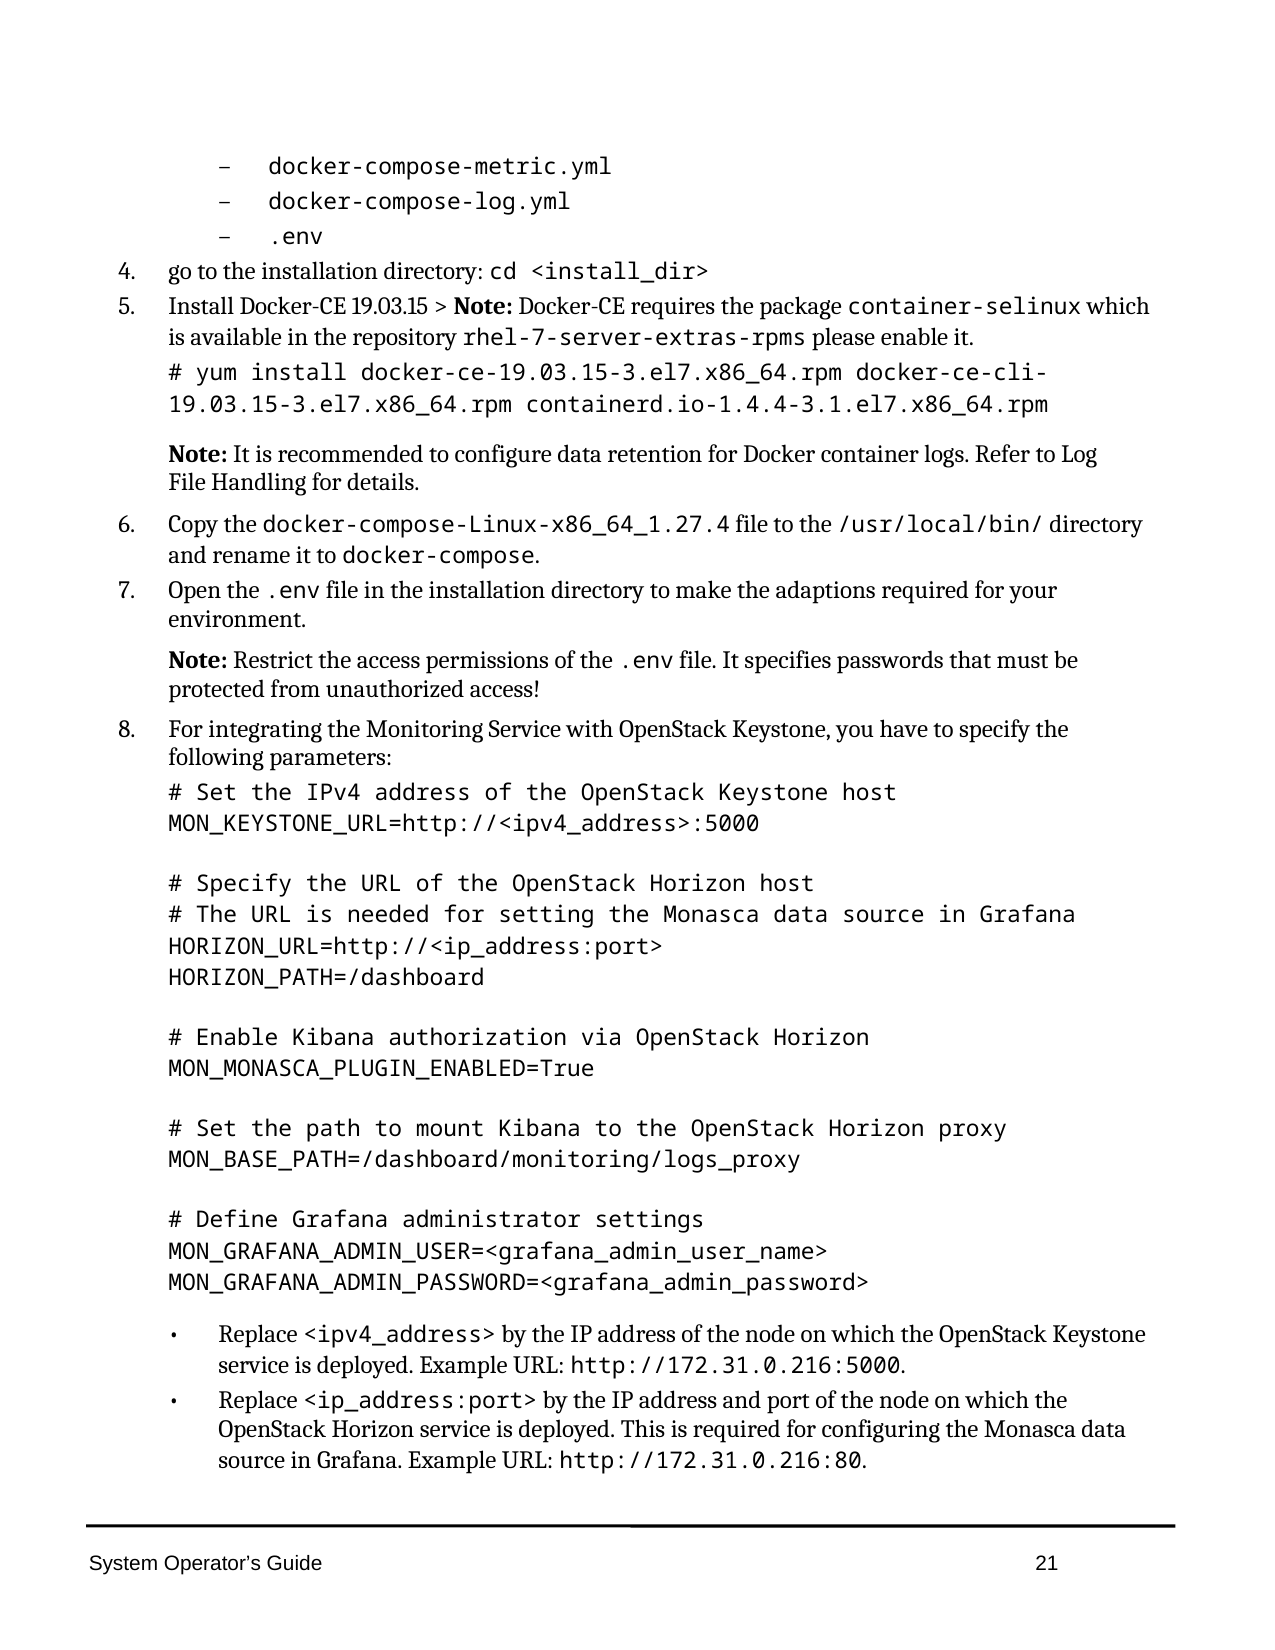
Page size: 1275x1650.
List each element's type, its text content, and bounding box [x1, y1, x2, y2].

text # yum install docker-ce-19.03.15-3.el7.x86_64.rpm docker-ce-cli-19.03.15-3.el7.x86_64.rpm containerd.io-1.4.4-3.1.el7.x86_64.rpm [168, 356, 1157, 419]
list Replace <ip_address:port> by the IP address and port of the node on which the OpenStack Horizon service is deployed. This is required for configuring the Monasca data source in Grafana. Example URL: http://172.31.0.216:80. [168, 1384, 1157, 1475]
text # Set the IPv4 address of the OpenStack Keystone host MON_KEYSTONE_URL=http://<ipv4_address>:5000 # Specify the URL of the OpenStack Horizon host # The URL is needed for setting the Monasca data source in Grafana HORIZON_URL=http://<ip_address:port> HORIZON_PATH=/dashboard # Enable Kibana authorization via OpenStack Horizon MON_MONASCA_PLUGIN_ENABLED=True # Set the path to mount Kibana to the OpenStack Horizon proxy MON_BASE_PATH=/dashboard/monitoring/logs_proxy # Define Grafana administrator settings MON_GRAFANA_ADMIN_USER=<grafana_admin_user_name> MON_GRAFANA_ADMIN_PASSWORD=<grafana_admin_password> [168, 776, 1157, 1297]
list .env [218, 220, 1157, 251]
list go to the installation directory: cd <install_dir> [118, 255, 1157, 286]
text Note: It is recommended to configure data retention for Docker container logs. Refer to Log File Handling for details. [168, 439, 1107, 497]
list Copy the docker-compose-Linux-x86_64_1.27.4 file to the /usr/local/bin/ directory and rename it to docker-compose. [118, 507, 1157, 570]
list docker-compose-metric.yml [218, 150, 1157, 181]
text Note: Restrict the access permissions of the .env file. It specifies passwords that must be protected from unauthorized access! [168, 644, 1107, 704]
list Install Docker-CE 19.03.15 > Note: Docker-CE requires the package container-selinux which is available in the repository rhel-7-server-extras-rpms please enable it. [118, 290, 1157, 352]
list docker-compose-log.yml [218, 185, 1157, 216]
list Open the .env file in the installation directory to make the adaptions required for your environment. [118, 574, 1157, 634]
list Replace <ipv4_address> by the IP address of the node on which the OpenStack Keystone service is deployed. Example URL: http://172.31.0.216:5000. [168, 1318, 1157, 1380]
list For integrating the Monitoring Service with OpenStack Keystone, you have to specify the following parameters: [118, 714, 1157, 772]
